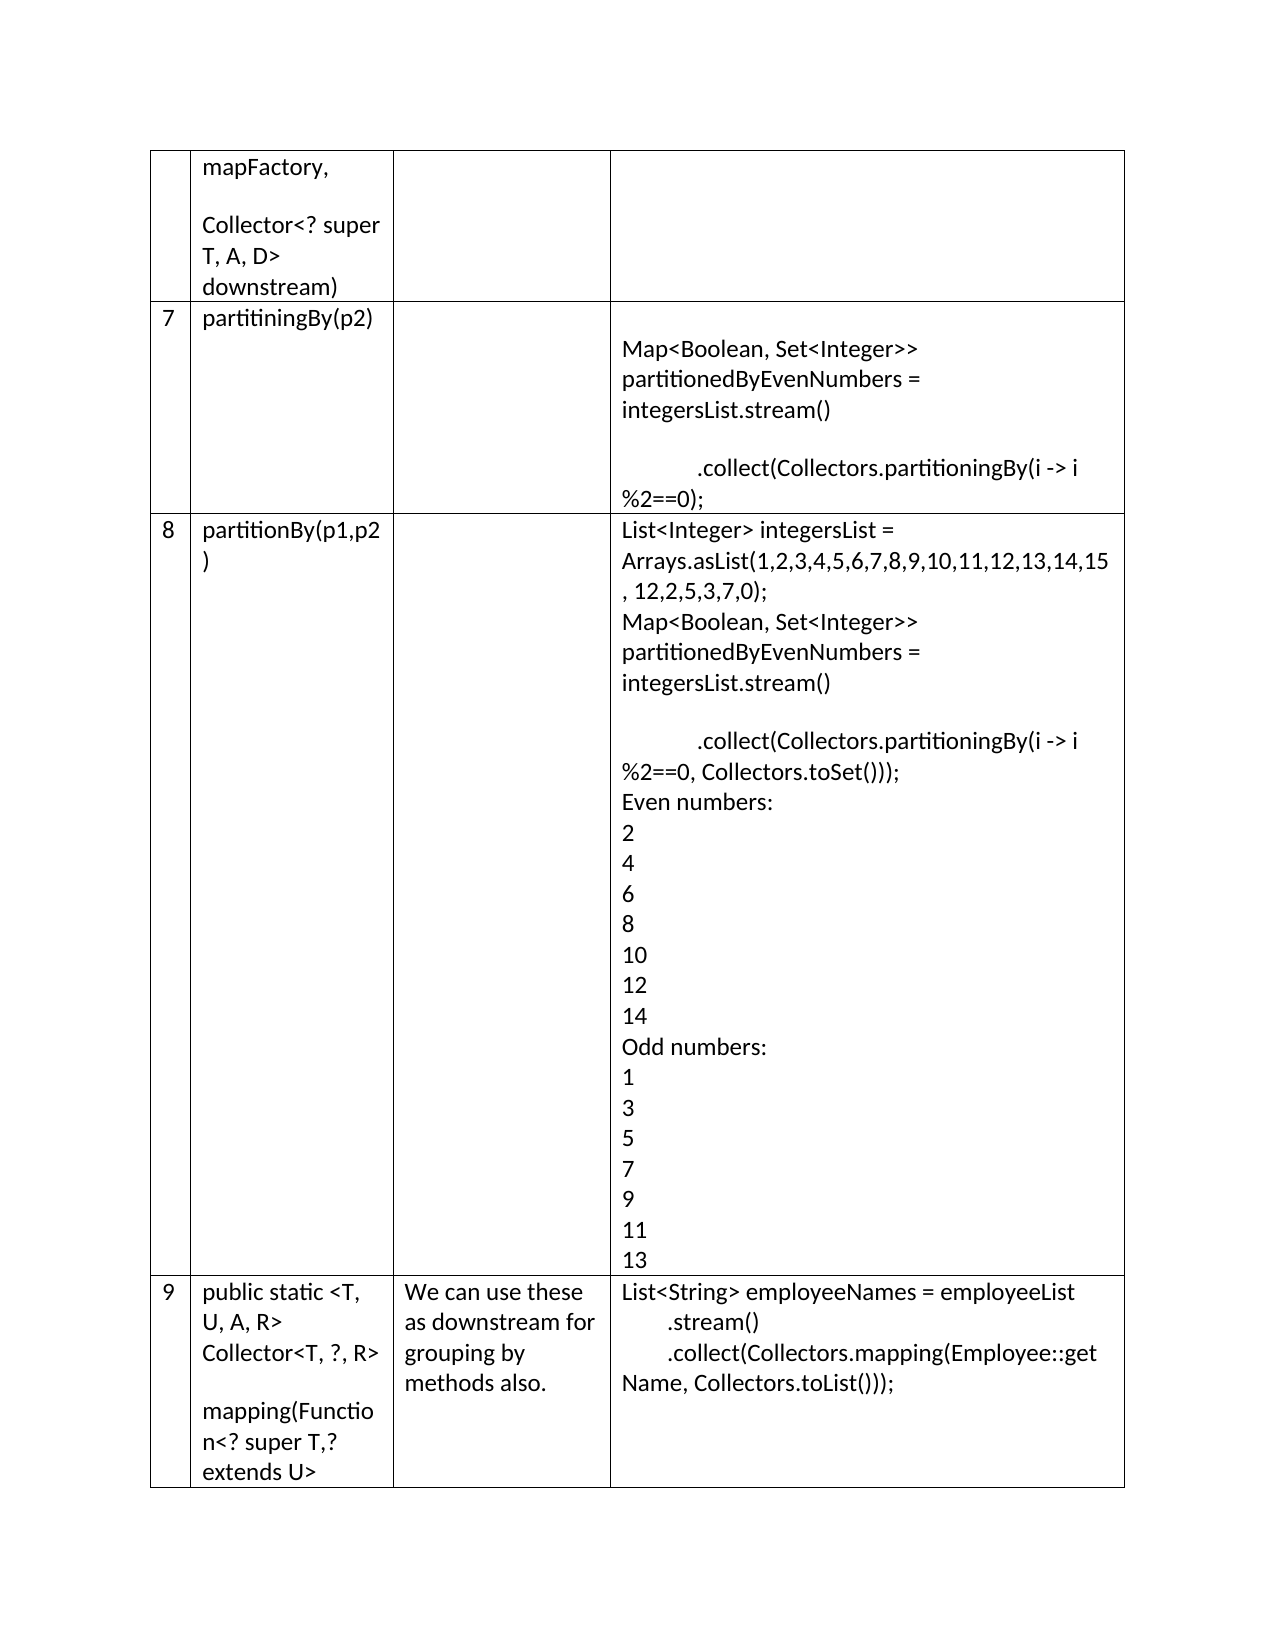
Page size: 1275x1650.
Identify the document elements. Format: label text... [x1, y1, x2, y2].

table_cell List<Integer> integersList = Arrays.asList(1,2,3,4,5,6,7,8,9,10,11,12,13,14,15, 12,2,5,3,7,0); Map<Boolean, Set<Integer>> partitionedByEvenNumbers = integersList.stream() .collect(Collectors.partitioningBy(i -> i%2==0, Collectors.toSet())); Even numbers: 2 4 6 8 10 12 14 Odd numbers: 1 3 5 7 9 11 13 [611, 514, 1124, 1275]
table_cell 6 [151, 151, 190, 301]
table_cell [611, 151, 1124, 301]
table_cell 9 [151, 1276, 190, 1487]
table_cell 8 [151, 514, 190, 1275]
table_cell partitiningBy(p2) [191, 302, 393, 513]
table_cell [394, 151, 610, 301]
table_cell [394, 514, 610, 1275]
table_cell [191, 1276, 393, 1487]
table_cell [394, 302, 610, 513]
table_cell partitionBy(p1,p2) [191, 514, 393, 1275]
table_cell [191, 151, 393, 301]
table_cell Map<Boolean, Set<Integer>> partitionedByEvenNumbers = integersList.stream() .collect(Collectors.partitioningBy(i -> i%2==0); [611, 302, 1124, 513]
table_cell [394, 1276, 610, 1487]
table_cell 7 [151, 302, 190, 513]
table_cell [611, 1276, 1124, 1487]
